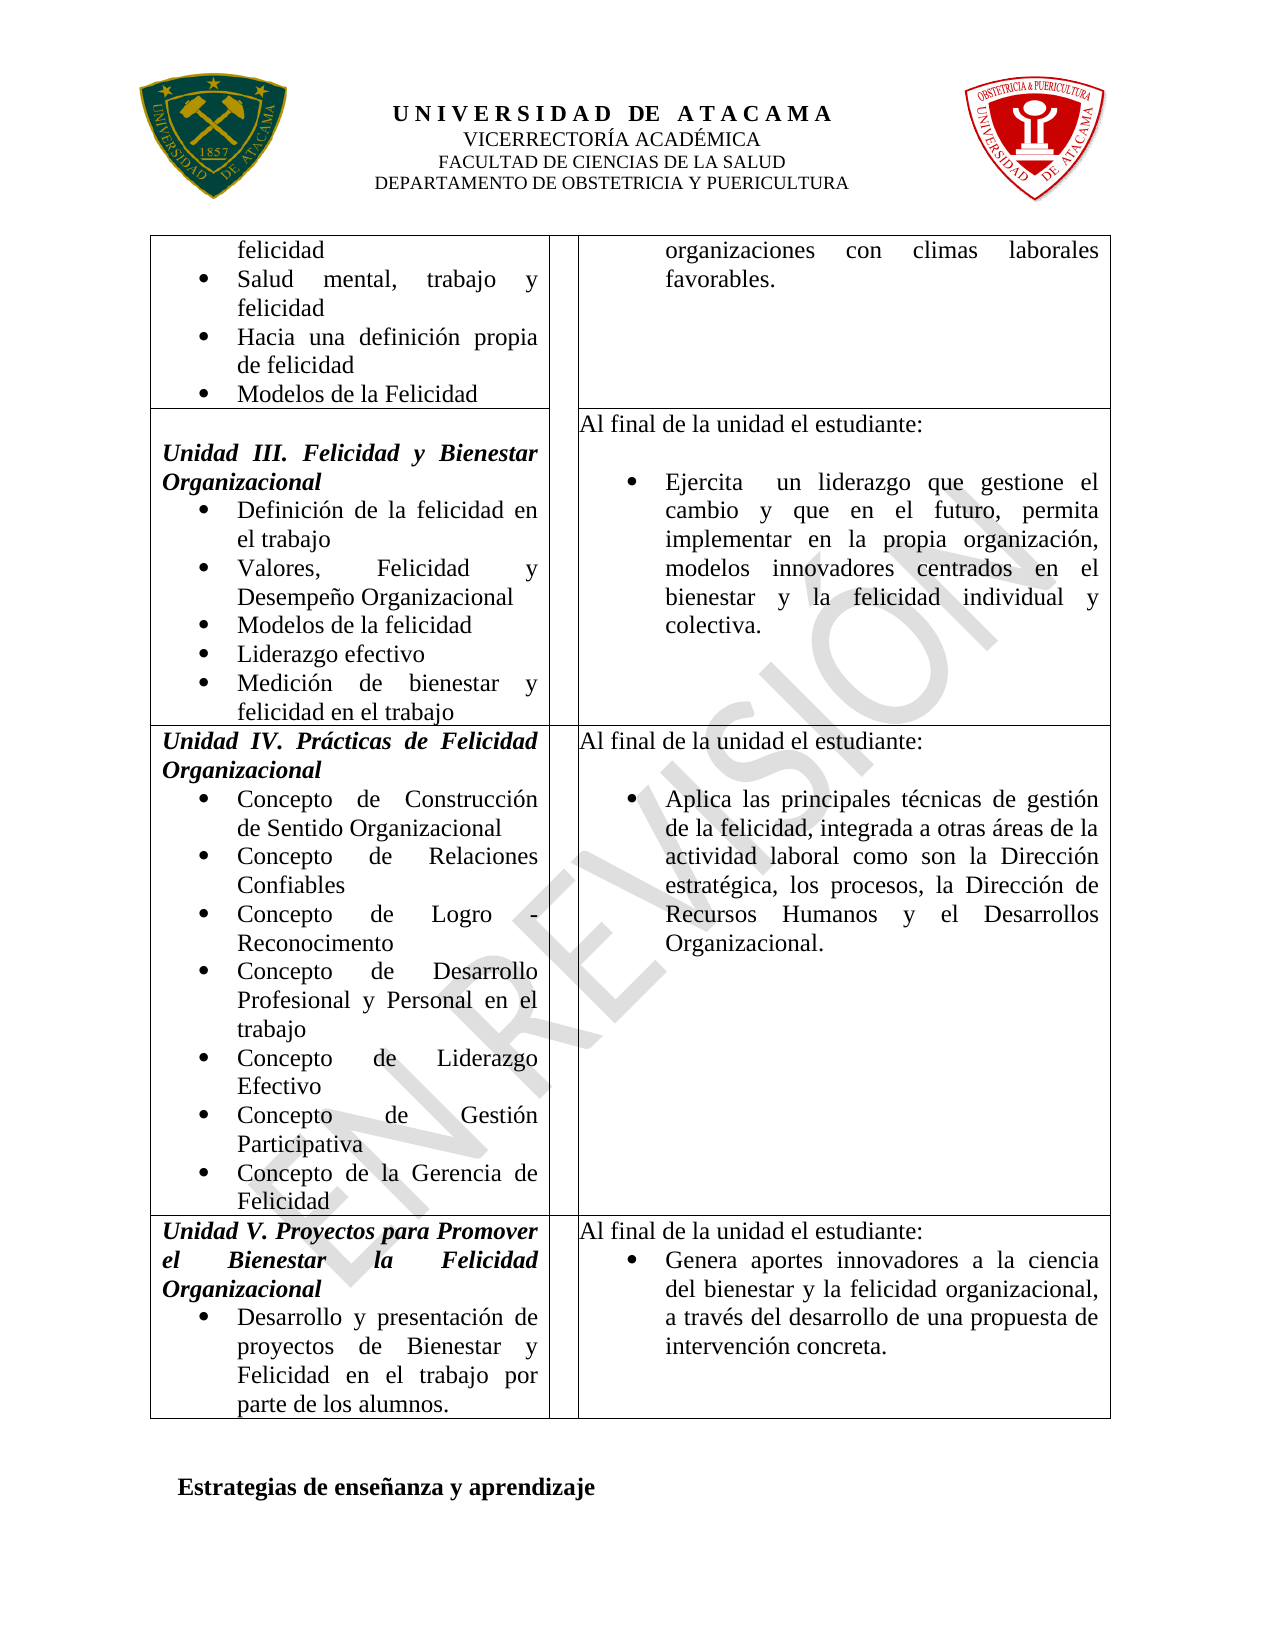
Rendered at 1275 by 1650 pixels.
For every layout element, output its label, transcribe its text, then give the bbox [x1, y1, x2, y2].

picture [961, 73, 1112, 207]
table_cell [550, 1216, 578, 1417]
table_cell [550, 726, 578, 1215]
picture [139, 73, 287, 199]
table_cell Unidad III. Felicidad y Bienestar Organizacional Definición de la felicidad en el trabajo Valores, Felicidad y Desempeño Organizacional Modelos de la felicidad Liderazgo efectivo Medición de bienestar y felicidad en el trabajo [151, 409, 549, 725]
table_cell Al final de la unidad el estudiante: Ejercita un liderazgo que gestione el cambio y que en el futuro, permita implementar en la propia organización, modelos innovadores centrados en el bienestar y la felicidad individual y colectiva. [579, 409, 1110, 725]
table_cell Unidad V. Proyectos para Promover el Bienestar la Felicidad Organizacional Desarrollo y presentación de proyectos de Bienestar y Felicidad en el trabajo por parte de los alumnos. [151, 1216, 549, 1417]
table_cell Unidad IV. Prácticas de Felicidad Organizacional Concepto de Construcción de Sentido Organizacional Concepto de Relaciones Confiables Concepto de Logro - Reconocimento Concepto de Desarrollo Profesional y Personal en el trabajo Concepto de Liderazgo Efectivo Concepto de Gestión Participativa Concepto de la Gerencia de Felicidad [151, 726, 549, 1215]
table_cell Al final de la unidad el estudiante: Genera aportes innovadores a la ciencia del bienestar y la felicidad organizacional, a través del desarrollo de una propuesta de intervención concreta. [579, 1216, 1110, 1417]
table_cell Al final de la unidad el estudiante: Aplica las principales técnicas de gestión de la felicidad, integrada a otras áreas de la actividad laboral como son la Dirección estratégica, los procesos, la Dirección de Recursos Humanos y el Desarrollos Organizacional. [579, 726, 1110, 1215]
text Estrategias de enseñanza y aprendizaje [177, 1472, 1098, 1501]
